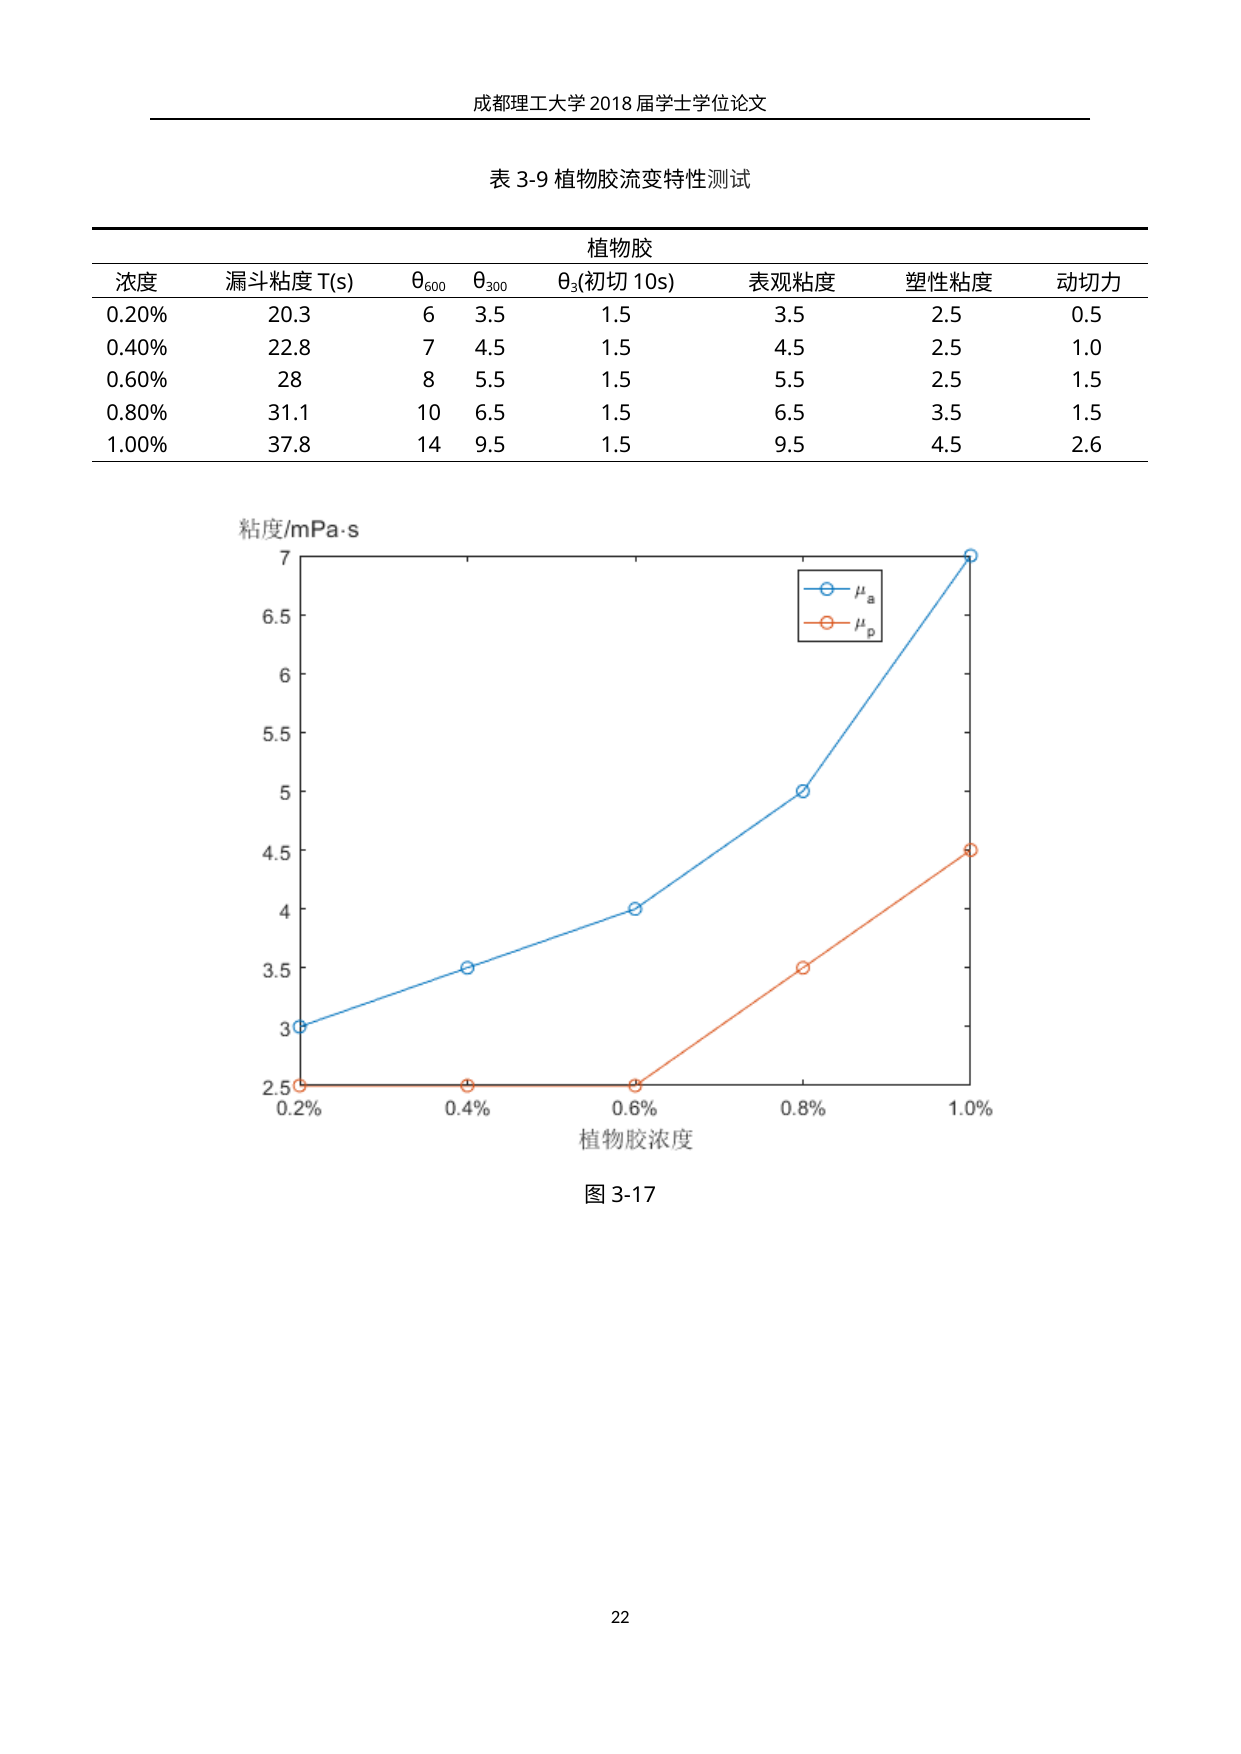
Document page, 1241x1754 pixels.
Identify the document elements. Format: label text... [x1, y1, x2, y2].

table_cell 2.5 [868, 331, 1025, 363]
table_cell θ3(初切10s) [521, 264, 711, 297]
table_cell 1.5 [1025, 396, 1148, 428]
table_cell 22.8 [181, 331, 398, 363]
table_cell 14 [398, 428, 459, 461]
table_cell 0.5 [1025, 298, 1148, 331]
table_cell 1.5 [521, 298, 711, 331]
table_cell 3.5 [459, 298, 521, 331]
table_cell 0.80% [92, 396, 181, 428]
table_cell θ600 [398, 264, 459, 297]
table_cell 9.5 [459, 428, 521, 461]
table_cell θ300 [459, 264, 521, 297]
table_cell 6.5 [711, 396, 868, 428]
table_cell 4.5 [868, 428, 1025, 461]
table_cell 5.5 [459, 363, 521, 396]
table_cell 3.5 [711, 298, 868, 331]
table_cell 表观粘度 [711, 264, 868, 297]
table_cell 0.40% [92, 331, 181, 363]
picture [187, 508, 1053, 1157]
table_cell 1.5 [521, 428, 711, 461]
table_header 植物胶 [92, 230, 1148, 263]
table_cell 9.5 [711, 428, 868, 461]
table_cell 1.0 [1025, 331, 1148, 363]
table_cell 10 [398, 396, 459, 428]
table_cell 漏斗粘度T(s) [181, 264, 398, 297]
table_cell 塑性粘度 [868, 264, 1025, 297]
table_cell 1.5 [1025, 363, 1148, 396]
text 表 3-9 植物胶流变特性测试 [150, 162, 1090, 194]
table_cell 7 [398, 331, 459, 363]
table_cell 31.1 [181, 396, 398, 428]
table_cell 20.3 [181, 298, 398, 331]
table_cell 1.5 [521, 331, 711, 363]
table_cell 1.5 [521, 396, 711, 428]
table_cell 5.5 [711, 363, 868, 396]
table_cell 2.6 [1025, 428, 1148, 461]
table_cell 0.60% [92, 363, 181, 396]
table_cell 2.5 [868, 363, 1025, 396]
table_cell 6.5 [459, 396, 521, 428]
table_cell 浓度 [92, 264, 181, 297]
table_cell 4.5 [459, 331, 521, 363]
table_cell 2.5 [868, 298, 1025, 331]
table_cell 3.5 [868, 396, 1025, 428]
table_cell 1.00% [92, 428, 181, 461]
table_cell 6 [398, 298, 459, 331]
table_cell 1.5 [521, 363, 711, 396]
table_cell 0.20% [92, 298, 181, 331]
table_cell 4.5 [711, 331, 868, 363]
table_cell 8 [398, 363, 459, 396]
table_cell 动切力 [1025, 264, 1148, 297]
table_cell 37.8 [181, 428, 398, 461]
table_cell 28 [181, 363, 398, 396]
